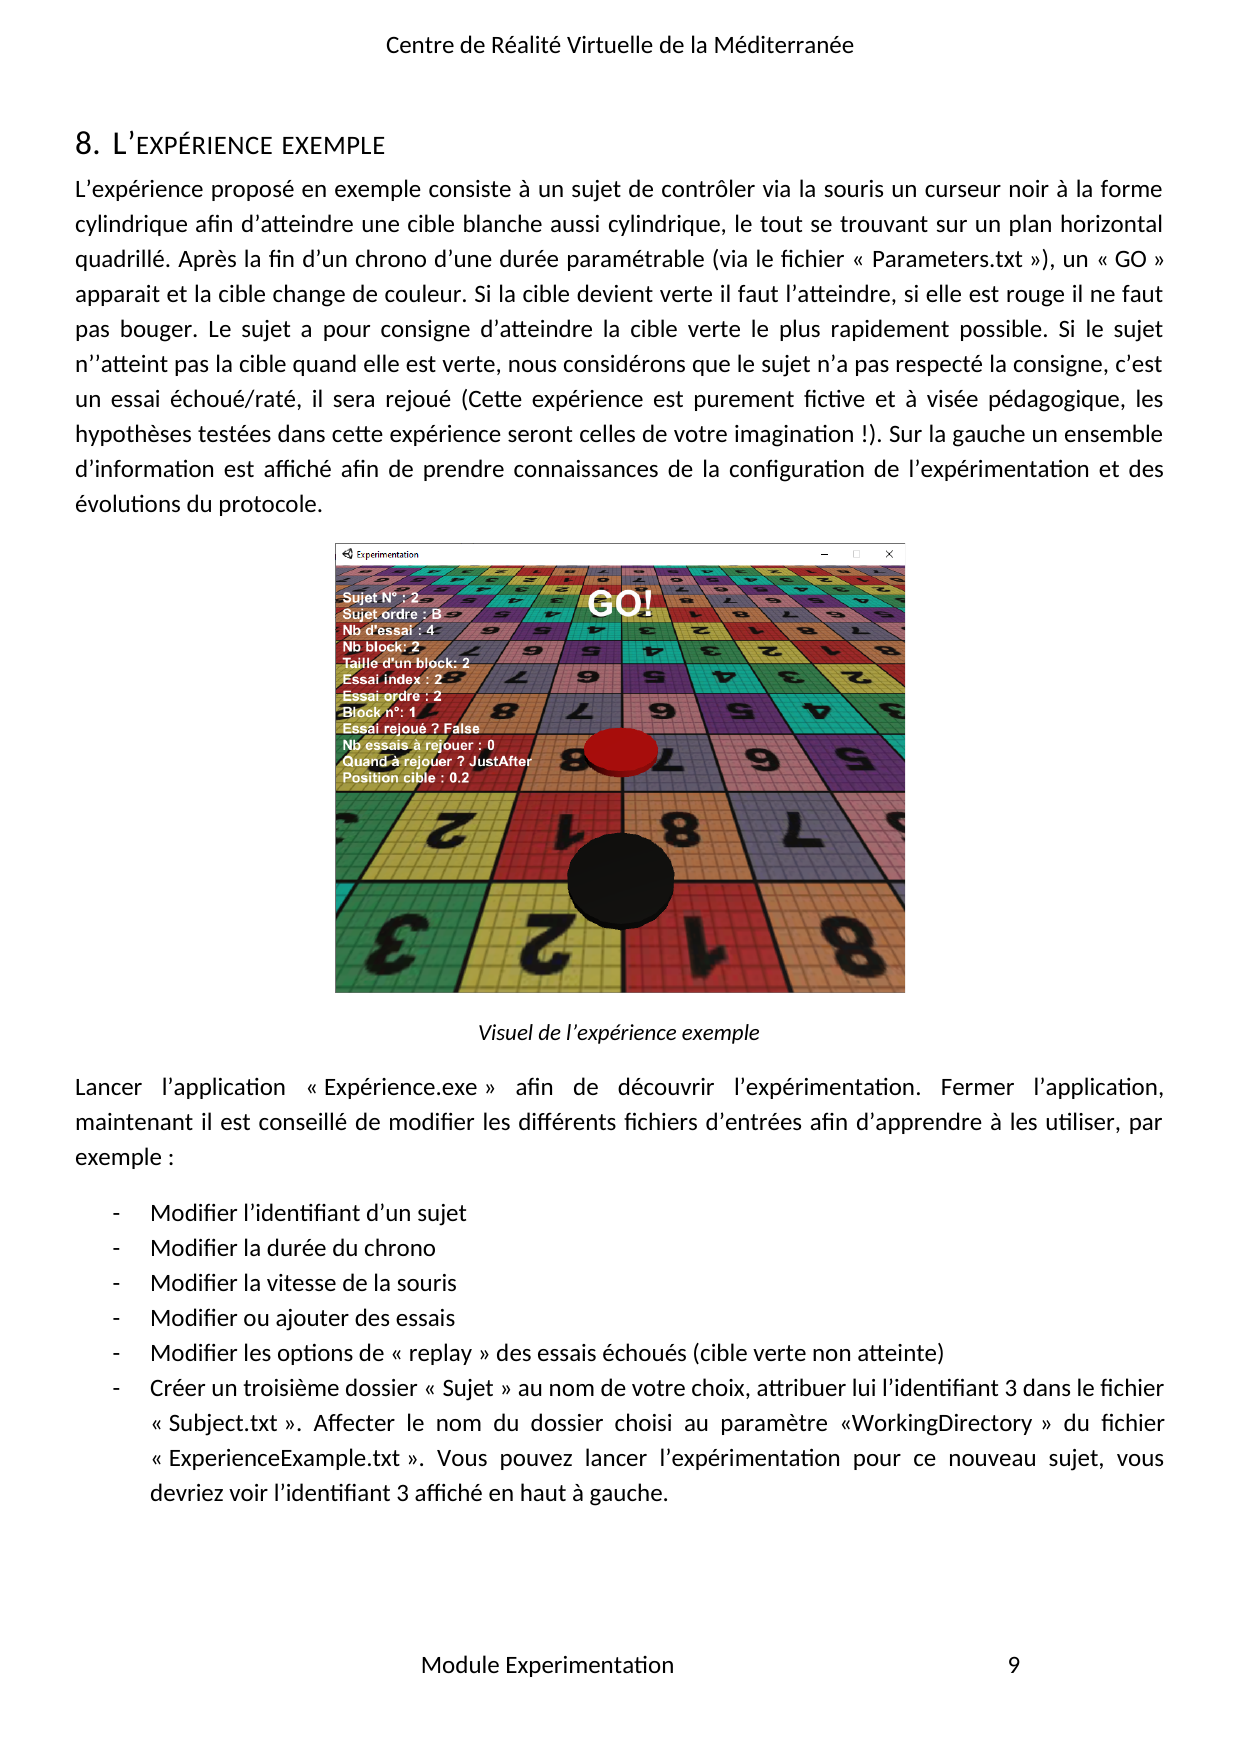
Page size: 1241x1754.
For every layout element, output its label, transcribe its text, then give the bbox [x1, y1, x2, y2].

list Créer un troisième dossier « Sujet » au nom de votre choix, attribuer lui l’identifiant 3 dans le fichier « Subject.txt ». Affecter le nom du dossier choisi au paramètre «WorkingDirectory » du fichier « ExperienceExample.txt ». Vous pouvez lancer l’expérimentation pour ce nouveau sujet, vous devriez voir l’identifiant 3 affiché en haut à gauche. [112, 1372, 1165, 1508]
picture [335, 543, 906, 993]
list Modifier la vitesse de la souris [112, 1267, 1165, 1298]
list Modifier ou ajouter des essais [112, 1302, 1165, 1333]
text L’expérience proposé en exemple consiste à un sujet de contrôler via la souris un curseur noir à la forme cylindrique afin d’atteindre une cible blanche aussi cylindrique, le tout se trouvant sur un plan horizontal quadrillé. Après la fin d’un chrono d’une durée paramétrable (via le fichier « Parameters.txt »), un « GO » apparait et la cible change de couleur. Si la cible devient verte il faut l’atteindre, si elle est rouge il ne faut pas bouger. Le sujet a pour consigne d’atteindre la cible verte le plus rapidement possible. Si le sujet n’’atteint pas la cible quand elle est verte, nous considérons que le sujet n’a pas respecté la consigne, c’est un essai échoué/raté, il sera rejoué (Cette expérience est purement fictive et à visée pédagogique, les hypothèses testées dans cette expérience seront celles de votre imagination !). Sur la gauche un ensemble d’information est affiché afin de prendre connaissances de la configuration de l’expérimentation et des évolutions du protocole. [75, 173, 1165, 518]
list Modifier l’identifiant d’un sujet [112, 1197, 1165, 1228]
list Modifier les options de « replay » des essais échoués (cible verte non atteinte) [112, 1337, 1165, 1368]
text Visuel de l’expérience exemple [75, 1018, 1165, 1046]
subtitle L’expérience exemple [75, 122, 1165, 162]
text Lancer l’application « Expérience.exe » afin de découvrir l’expérimentation. Fermer l’application, maintenant il est conseillé de modifier les différents fichiers d’entrées afin d’apprendre à les utiliser, par exemple : [75, 1071, 1165, 1172]
list Modifier la durée du chrono [112, 1232, 1165, 1263]
